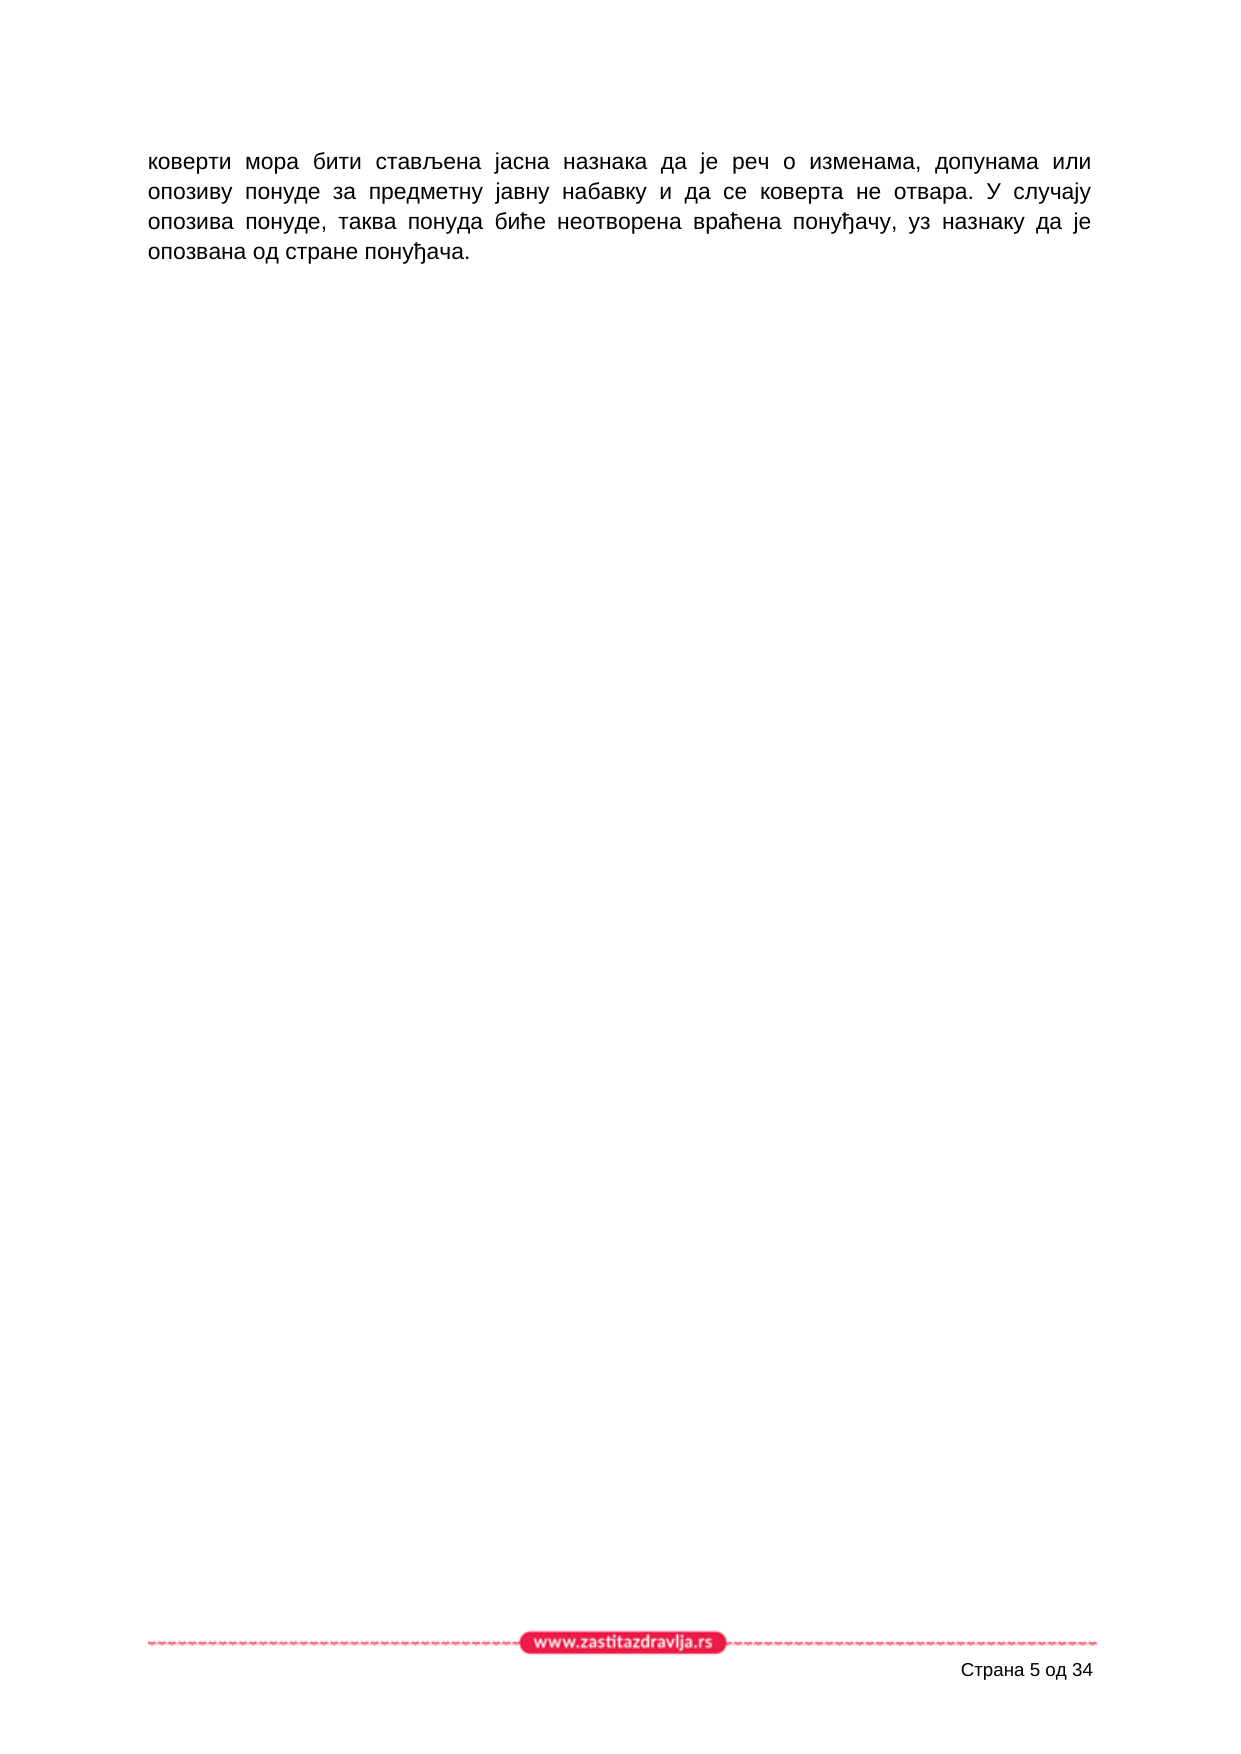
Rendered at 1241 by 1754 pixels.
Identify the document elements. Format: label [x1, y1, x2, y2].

picture [147, 1626, 1099, 1659]
text [148, 148, 1092, 265]
